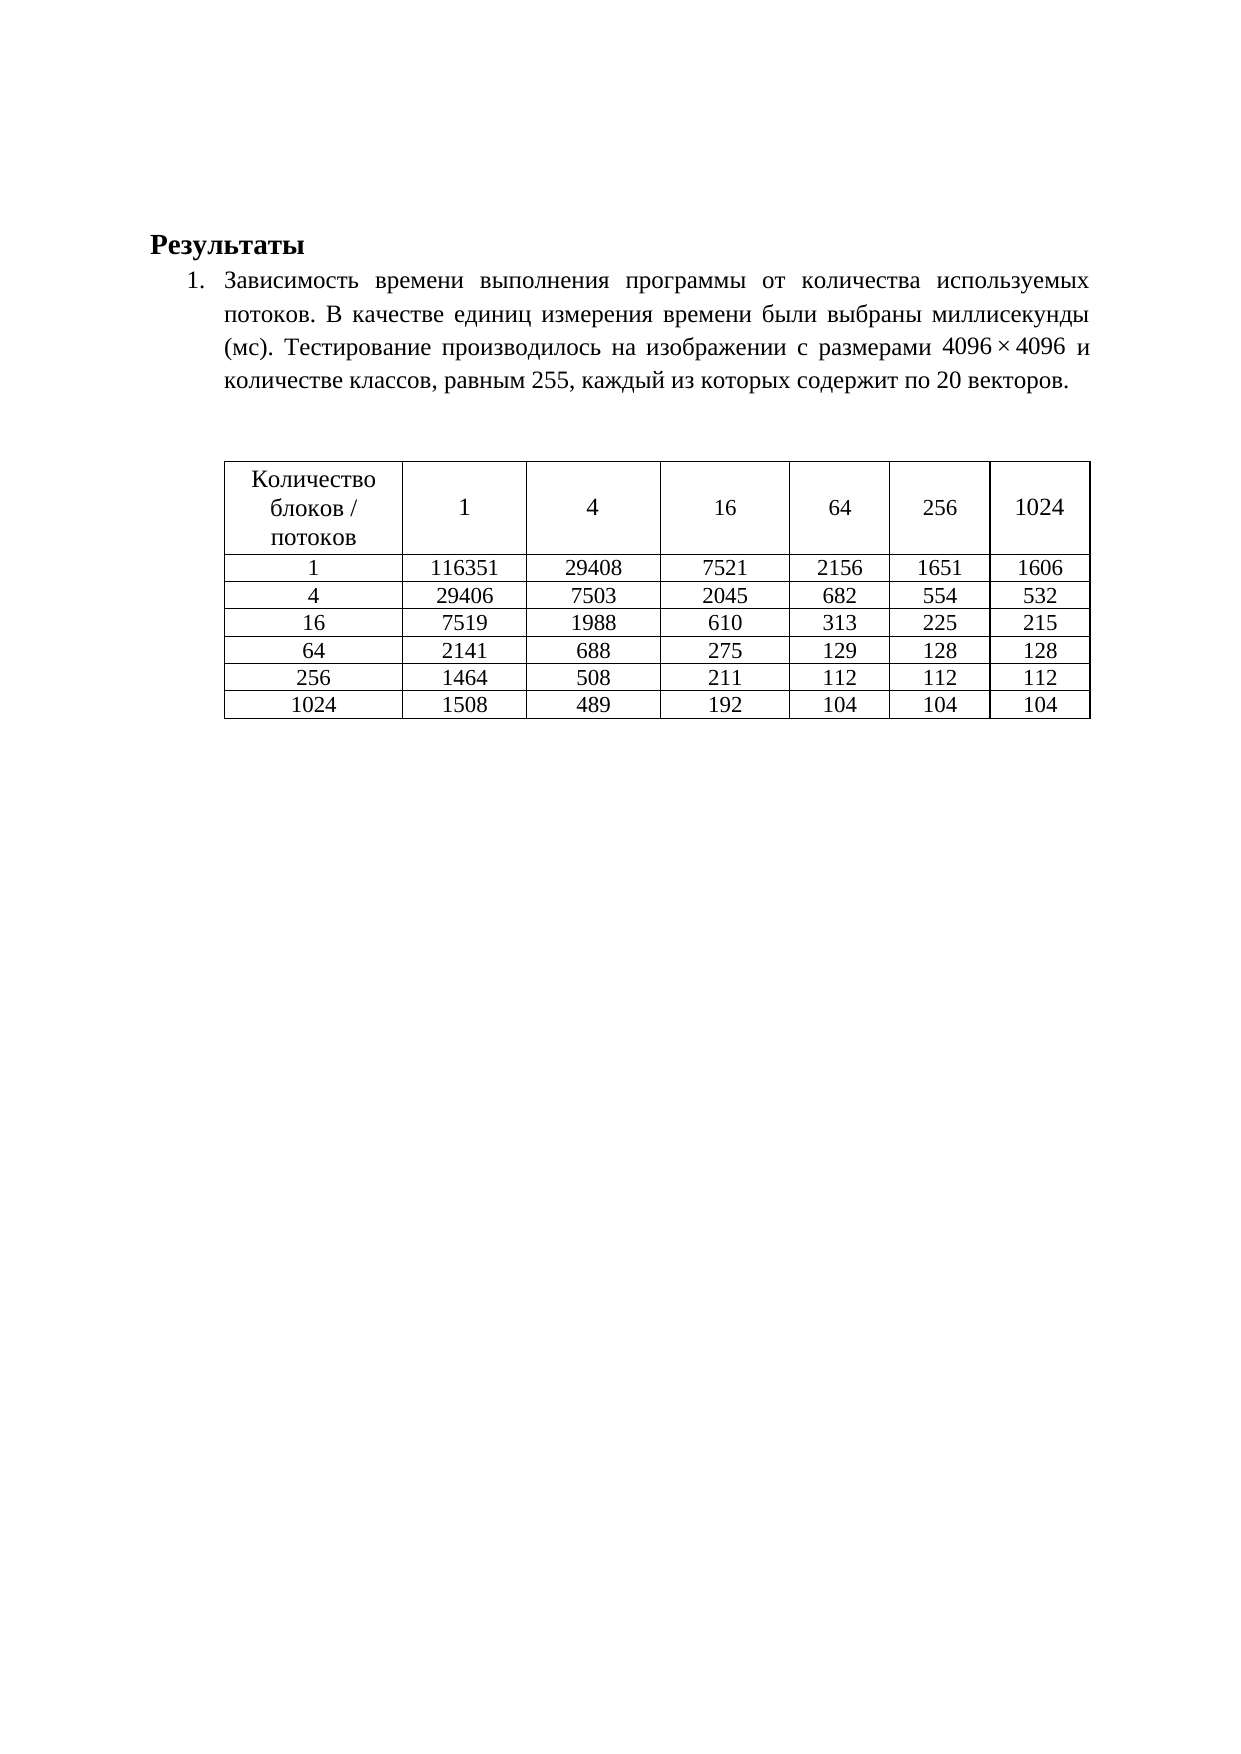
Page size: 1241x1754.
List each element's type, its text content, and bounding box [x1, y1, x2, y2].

table_cell 29406 [403, 582, 526, 608]
table_cell 29408 [527, 555, 660, 581]
table_cell 610 [661, 609, 789, 636]
table_cell 275 [661, 637, 789, 663]
table_cell 129 [790, 637, 889, 663]
table_cell 16 [225, 609, 402, 636]
table_cell 104 [790, 691, 889, 718]
table_cell 1988 [527, 609, 660, 636]
table_cell 1464 [403, 664, 526, 690]
table_cell 1651 [890, 555, 989, 581]
table_cell 112 [991, 664, 1089, 690]
table_cell 508 [527, 664, 660, 690]
table_header 256 [890, 462, 989, 553]
table_cell 313 [790, 609, 889, 636]
table_cell 1606 [991, 555, 1089, 581]
text Результаты [150, 227, 1090, 261]
table_header 16 [661, 462, 789, 553]
table_cell 104 [991, 691, 1089, 718]
table_cell 489 [527, 691, 660, 718]
table_cell 7519 [403, 609, 526, 636]
table_cell 128 [890, 637, 989, 663]
table_cell 688 [527, 637, 660, 663]
table_cell 2141 [403, 637, 526, 663]
table_cell 2156 [790, 555, 889, 581]
table_cell 225 [890, 609, 989, 636]
table_cell 682 [790, 582, 889, 608]
table_header [991, 462, 1089, 553]
table_cell 64 [225, 637, 402, 663]
table_cell 2045 [661, 582, 789, 608]
table_cell 4 [225, 582, 402, 608]
table_cell 112 [790, 664, 889, 690]
table_header [403, 462, 526, 553]
table_cell 192 [661, 691, 789, 718]
table_header 64 [790, 462, 889, 553]
table_cell 256 [225, 664, 402, 690]
table_cell 7521 [661, 555, 789, 581]
table_cell 128 [991, 637, 1089, 663]
table_cell 211 [661, 664, 789, 690]
table_cell 116351 [403, 555, 526, 581]
table_cell 1 [225, 555, 402, 581]
table_cell 7503 [527, 582, 660, 608]
table_cell 554 [890, 582, 989, 608]
table_cell 1024 [225, 691, 402, 718]
table_cell 112 [890, 664, 989, 690]
table_cell 532 [991, 582, 1089, 608]
list Зависимость времени выполнения программы от количества используемых потоков. В качестве единиц измерения времени были выбраны миллисекунды (мс). Тестирование производилось на изображении с размерами и количестве классов, равным 255, каждый из которых содержит по 20 векторов. [186, 266, 1090, 393]
table_cell 104 [890, 691, 989, 718]
table_header [527, 462, 660, 553]
table_cell 215 [991, 609, 1089, 636]
table_cell 1508 [403, 691, 526, 718]
table_header Количество блоков / потоков [225, 462, 402, 553]
